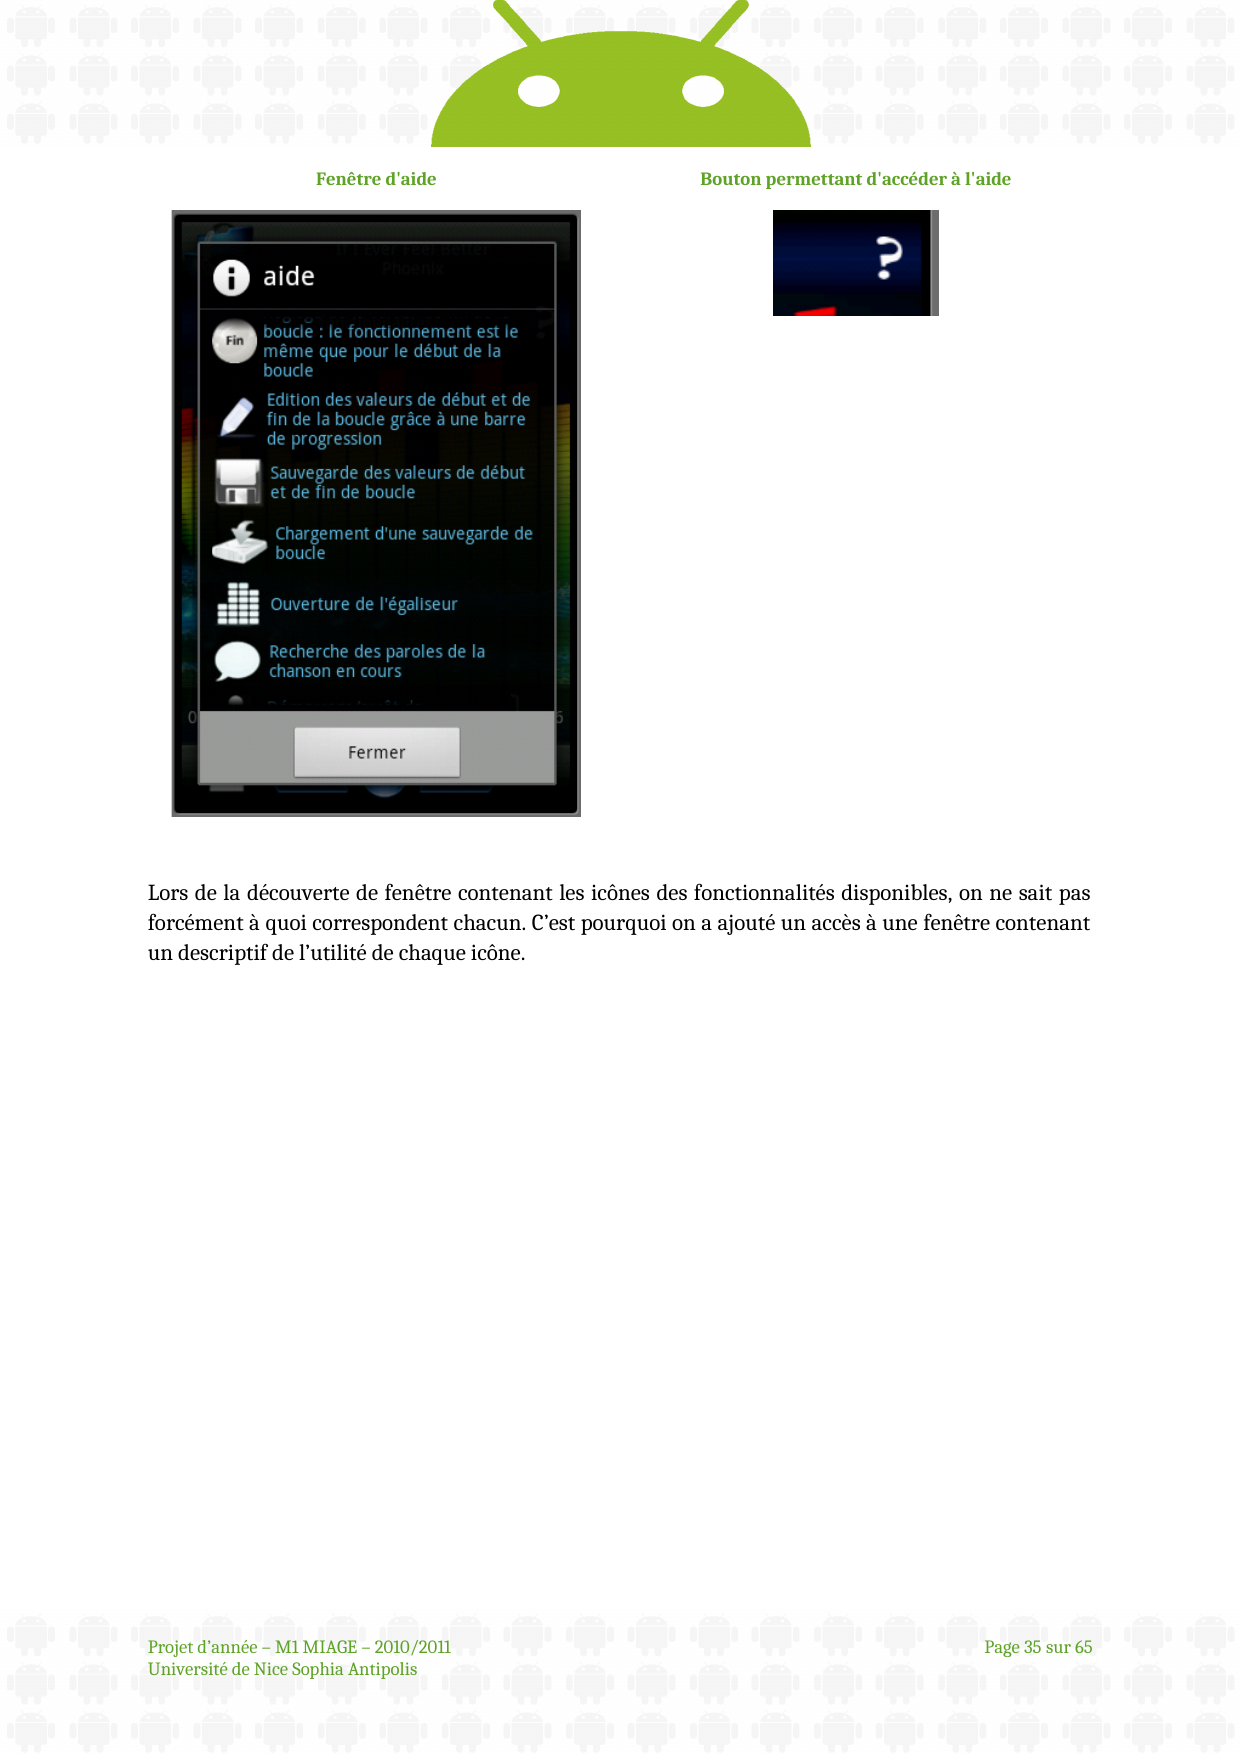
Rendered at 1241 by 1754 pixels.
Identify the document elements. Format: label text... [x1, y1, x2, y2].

text Lors de la découverte de fenêtre contenant les icônes des fonctionnalités disponibles, on ne sait pas forcément à quoi correspondent chacun. C’est pourquoi on a ajouté un accès à une fenêtre contenant un descriptif de l’utilité de chaque icône. [148, 879, 1093, 966]
table_header Fenêtre d'aide [136, 148, 616, 816]
picture [171, 210, 581, 817]
table_header Bouton permettant d'accéder à l'aide [616, 148, 1096, 816]
picture [0, 0, 1241, 147]
picture [0, 1608, 1241, 1754]
picture [773, 210, 939, 316]
